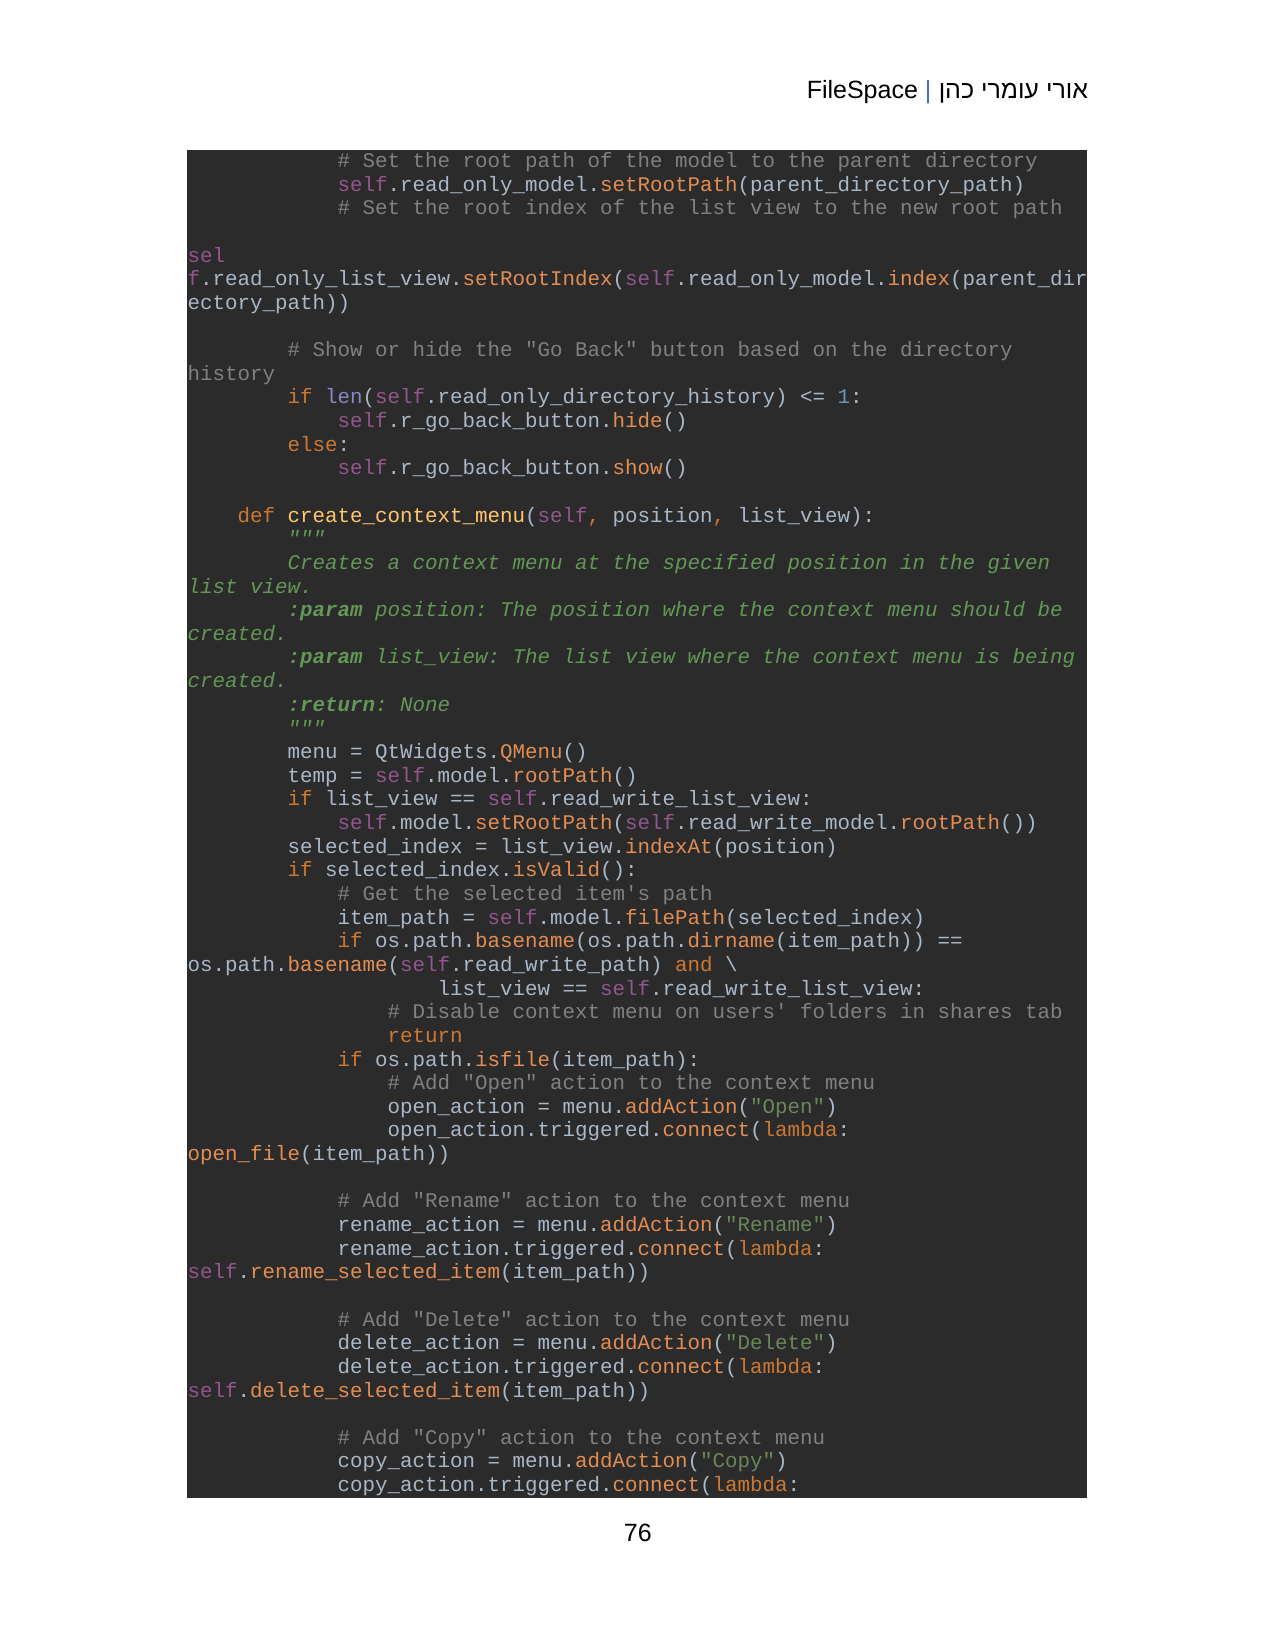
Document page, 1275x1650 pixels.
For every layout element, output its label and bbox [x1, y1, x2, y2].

text [187, 150, 1087, 1498]
